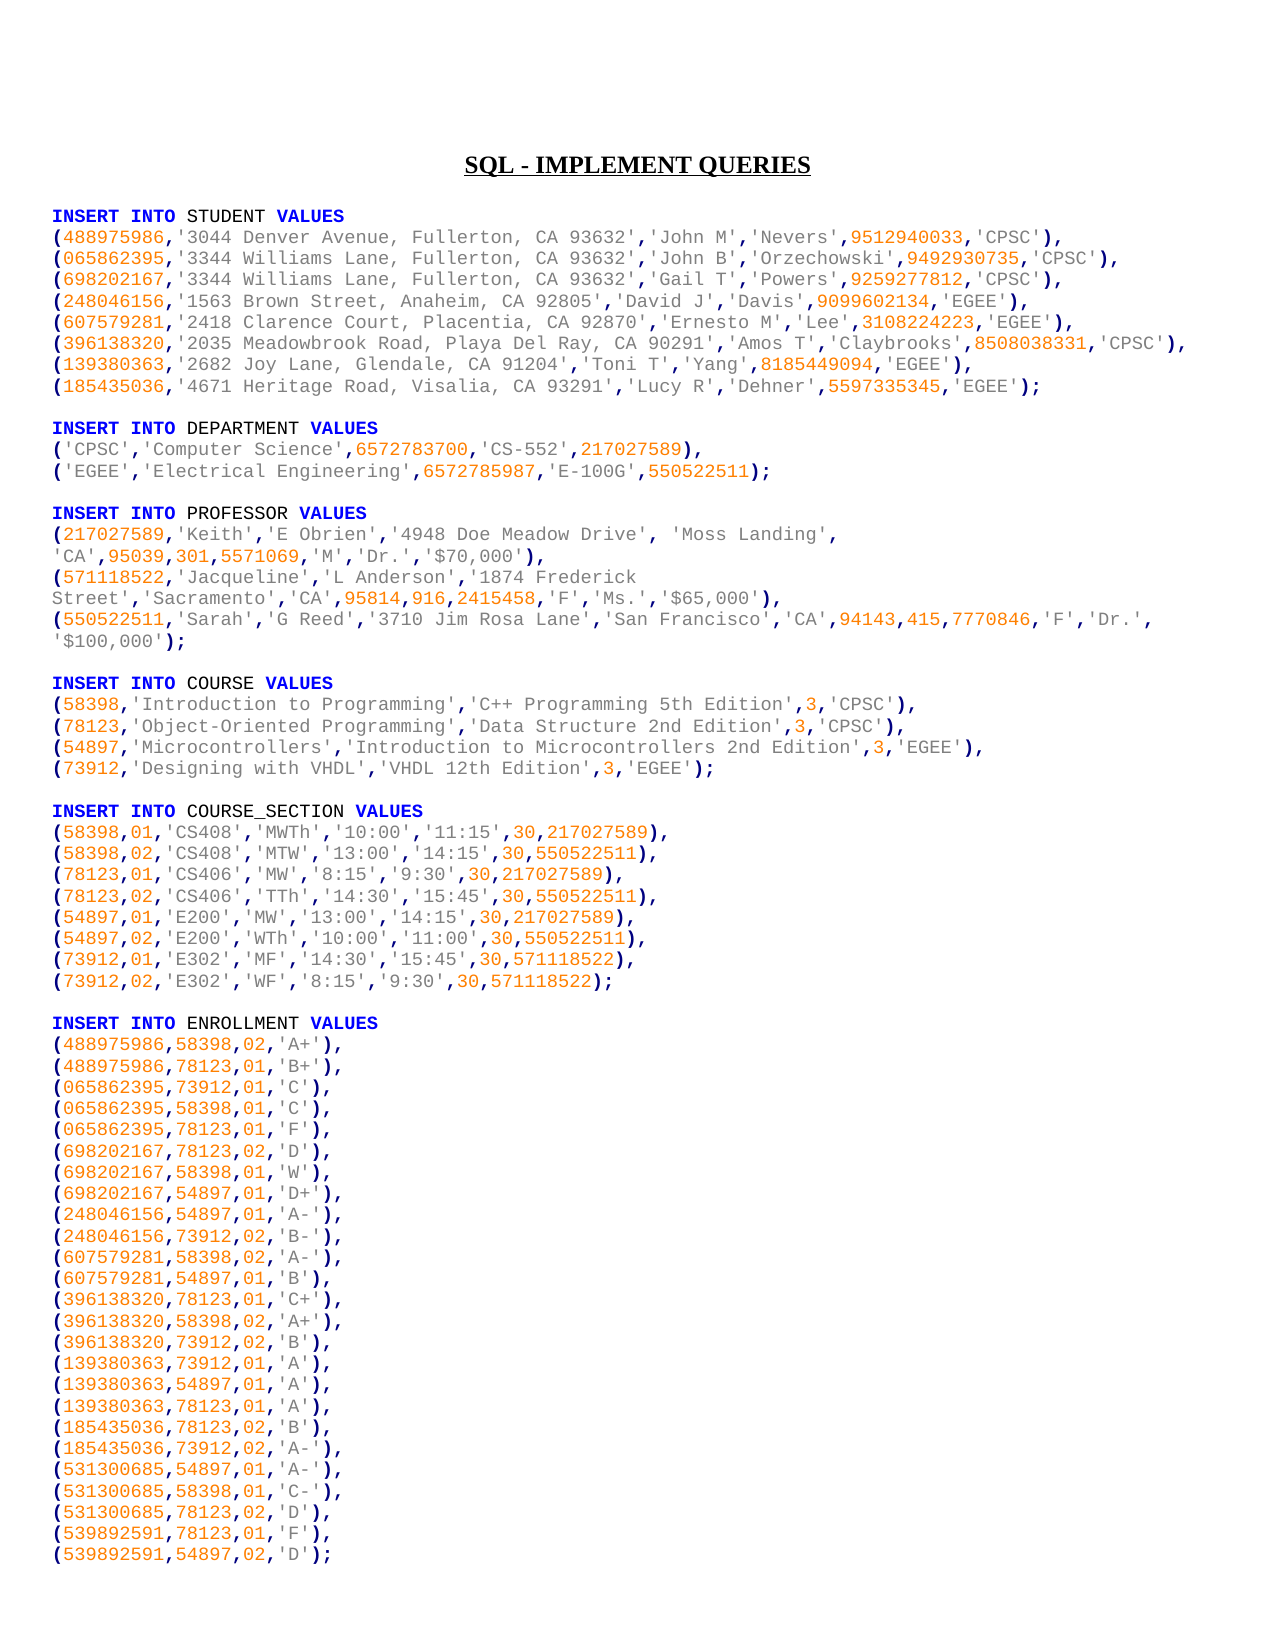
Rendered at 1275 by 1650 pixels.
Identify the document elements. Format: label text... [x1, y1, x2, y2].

text DDL – CREATE TABLES continuedSQL - IMPLEMENT QUERIES [150, 150, 1125, 179]
